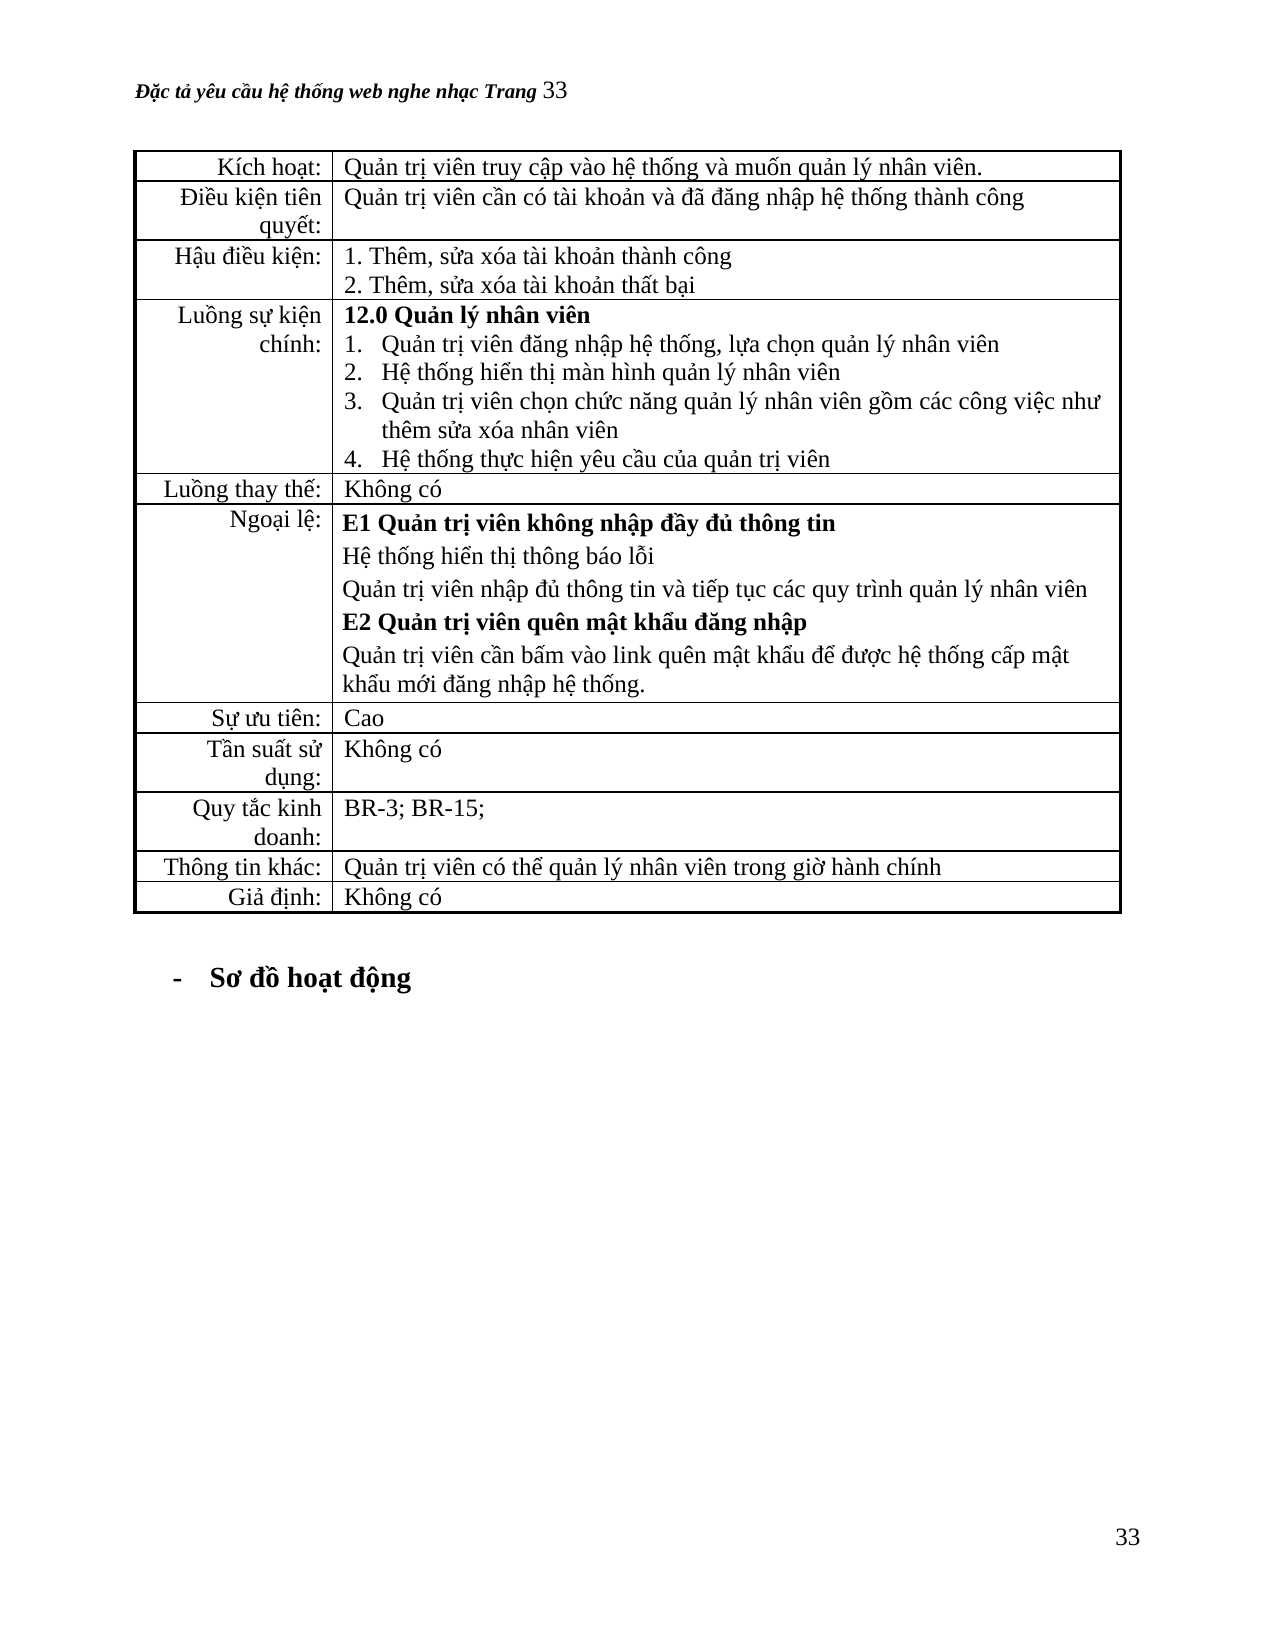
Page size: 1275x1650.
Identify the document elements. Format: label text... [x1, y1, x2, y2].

table_cell 12.0 Quản lý nhân viên Quản trị viên đăng nhập hệ thống, lựa chọn quản lý nhân viên Hệ thống hiển thị màn hình quản lý nhân viên Quản trị viên chọn chức năng quản lý nhân viên gồm các công việc như thêm sửa xóa nhân viên Hệ thống thực hiện yêu cầu của quản trị viên [333, 300, 1119, 472]
table_cell Luồng sự kiện chính: [137, 300, 332, 472]
table_cell Giả định: [137, 882, 332, 911]
list Sơ đồ hoạt động [172, 960, 1140, 994]
table_cell Ngoại lệ: [137, 505, 332, 702]
table_cell Kích hoạt: [137, 152, 332, 180]
table_cell Luồng thay thế: [137, 474, 332, 503]
table_cell Không có [333, 734, 1119, 791]
table_cell 1. Thêm, sửa xóa tài khoản thành công 2. Thêm, sửa xóa tài khoản thất bại [333, 241, 1119, 298]
table_cell Không có [333, 474, 1119, 503]
table_cell Sự ưu tiên: [137, 703, 332, 732]
table_cell Hậu điều kiện: [137, 241, 332, 298]
table_cell Quy tắc kinh doanh: [137, 793, 332, 850]
table_cell Quản trị viên truy cập vào hệ thống và muốn quản lý nhân viên. [333, 152, 1119, 180]
table_cell Cao [333, 703, 1119, 732]
table_cell Quản trị viên có thể quản lý nhân viên trong giờ hành chính [333, 852, 1119, 881]
table_cell Tần suất sử dụng: [137, 734, 332, 791]
table_cell Điều kiện tiên quyết: [137, 182, 332, 239]
table_cell Không có [333, 882, 1119, 911]
table_cell E1 Quản trị viên không nhập đầy đủ thông tin Hệ thống hiển thị thông báo lỗi Quản trị viên nhập đủ thông tin và tiếp tục các quy trình quản lý nhân viên E2 Quản trị viên quên mật khẩu đăng nhập Quản trị viên cần bấm vào link quên mật khẩu để được hệ thống cấp mật khẩu mới đăng nhập hệ thống. [333, 505, 1119, 702]
table_cell Thông tin khác: [137, 852, 332, 881]
table_cell BR-3; BR-15; [333, 793, 1119, 850]
table_cell Quản trị viên cần có tài khoản và đã đăng nhập hệ thống thành công [333, 182, 1119, 239]
